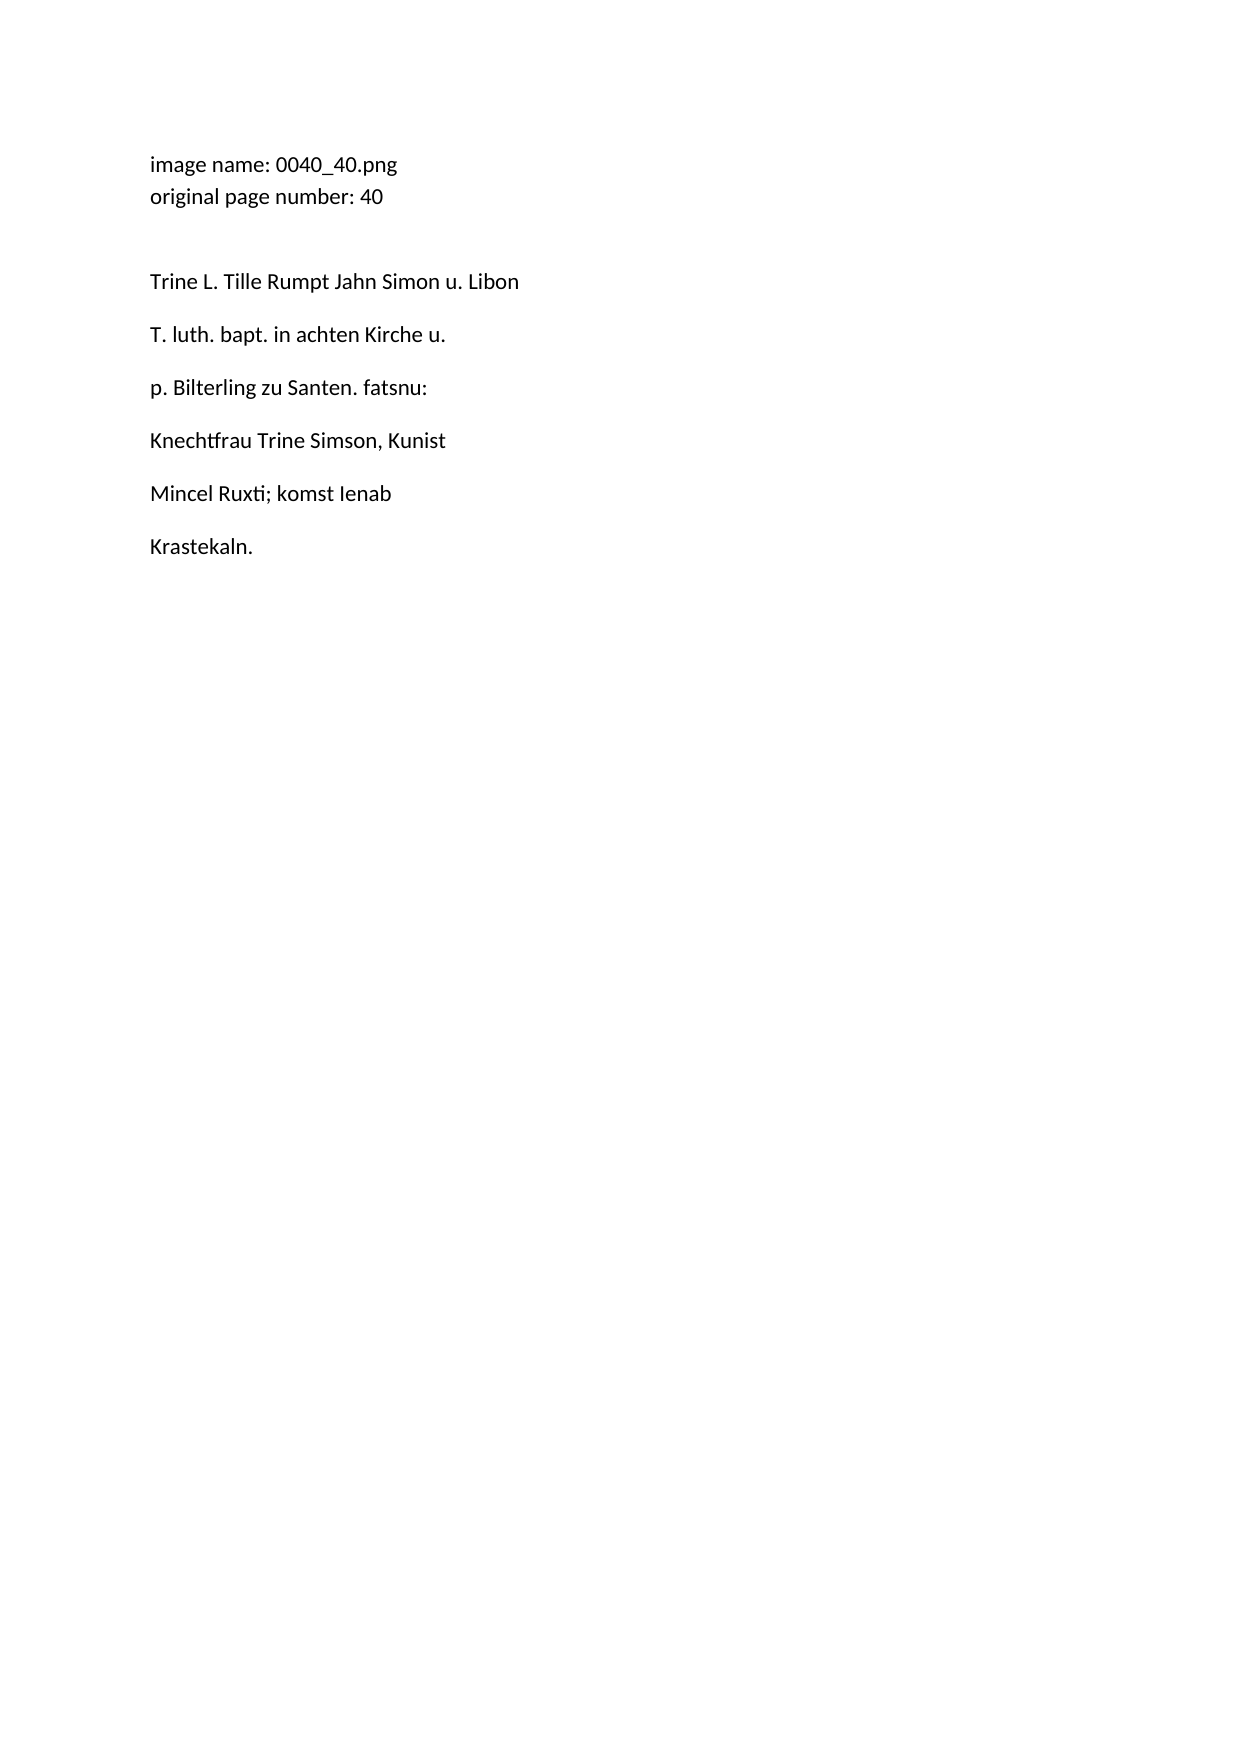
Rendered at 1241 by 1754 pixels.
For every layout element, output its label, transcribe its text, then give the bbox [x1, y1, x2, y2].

text Knechtfrau Trine Simson, Kunist [150, 426, 1090, 454]
text p. Bilterling zu Santen. fatsnu: [150, 373, 1090, 401]
text Mincel Ruxti; komst Ienab [150, 479, 1090, 507]
text image name: 0040_40.png original page number: 40 [150, 150, 1090, 242]
text Krastekaln. [150, 532, 1090, 561]
text Trine L. Tille Rumpt Jahn Simon u. Libon [150, 267, 1090, 295]
text T. luth. bapt. in achten Kirche u. [150, 320, 1090, 348]
